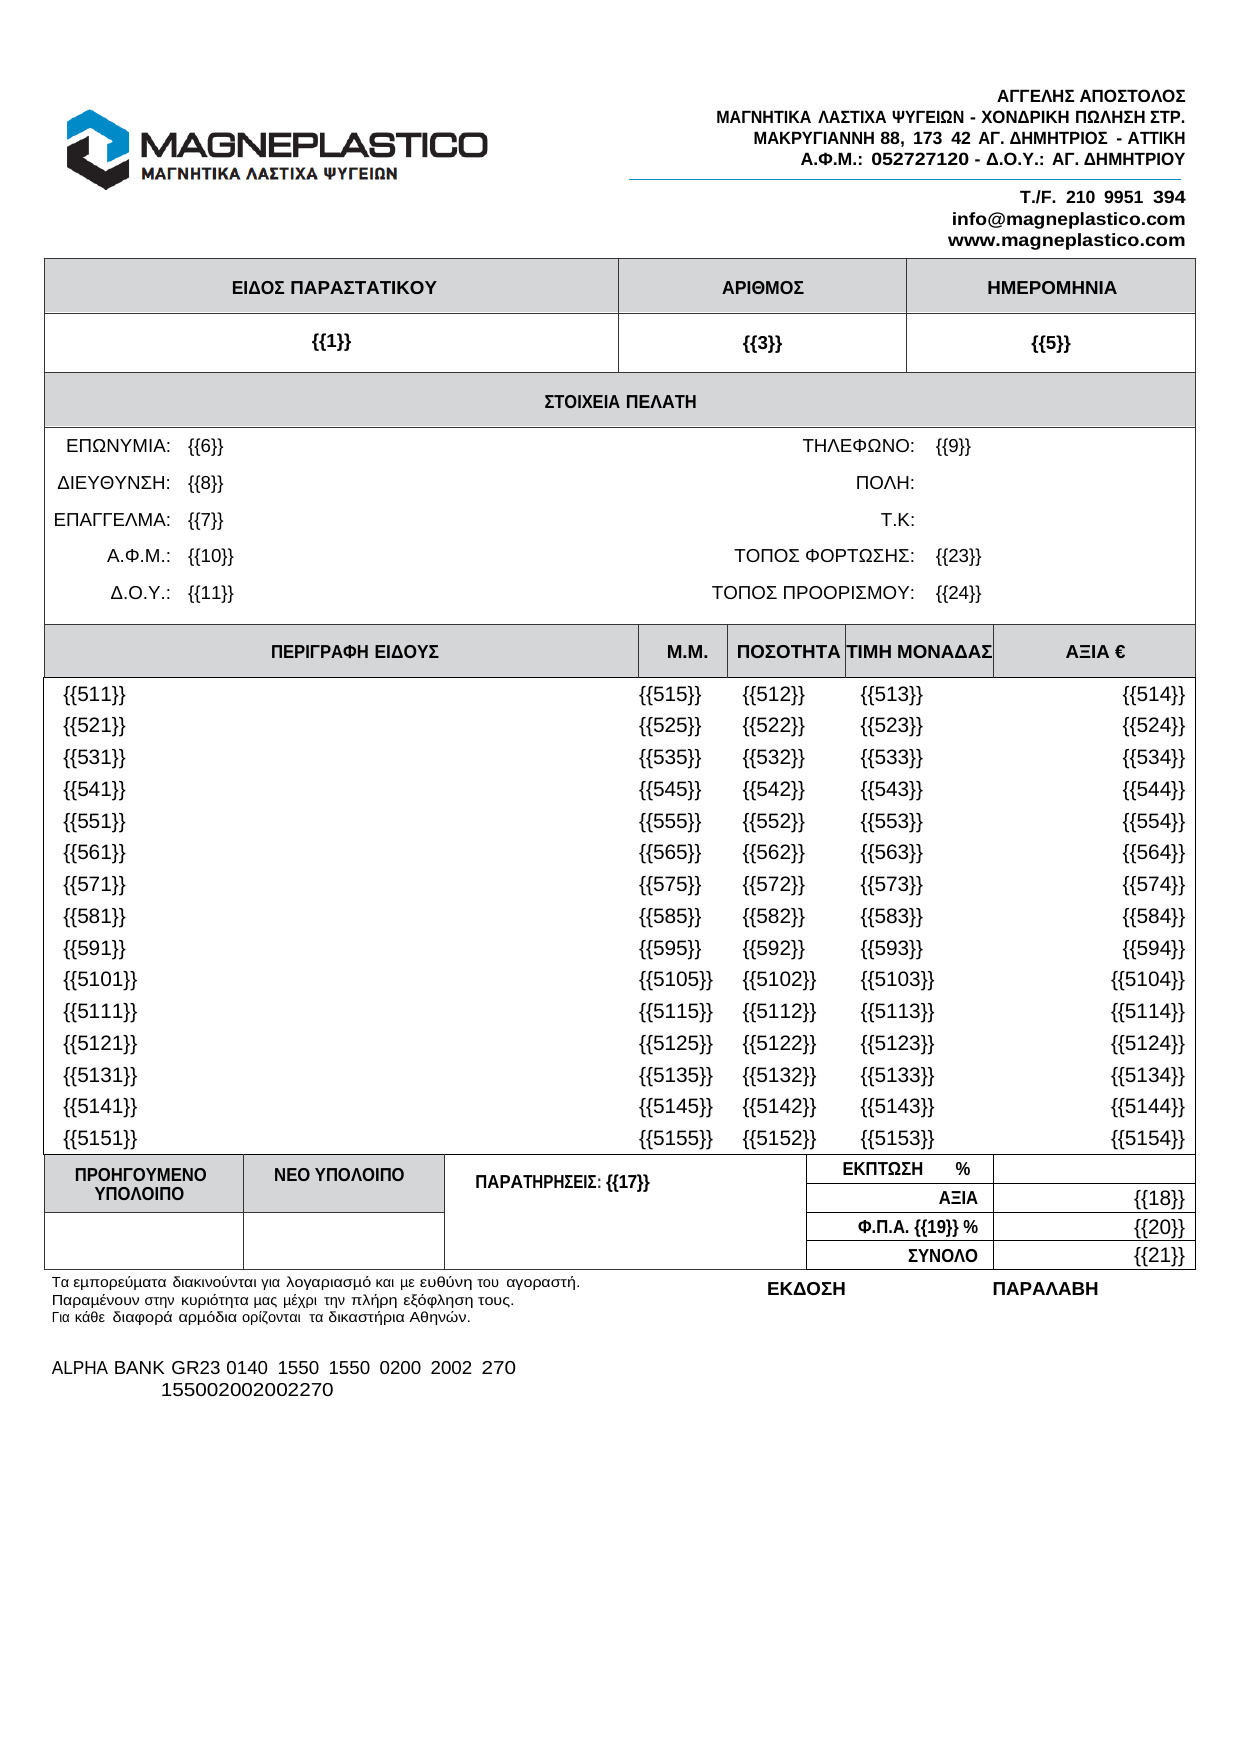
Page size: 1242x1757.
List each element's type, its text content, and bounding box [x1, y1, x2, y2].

table_cell {{511}} [44, 678, 639, 709]
table_cell {{20}} [994, 1213, 1195, 1240]
text Για κάθε διαφορά αρµόδια ορίζονται τα δικαστήρια Αθηνών. [52, 1309, 612, 1326]
table_cell {{5145}} [639, 1091, 727, 1122]
text ΕΚΔΟΣΗ [767, 1278, 870, 1299]
text ΠΑΡΑΛΑΒΗ [992, 1278, 1208, 1299]
text ΑΓΓΕΛΗΣ ΑΠΟΣΤΟΛΟΣ ΜΑΓΝΗΤΙΚΑ ΛΑΣΤΙΧΑ ΨΥΓΕΙΩΝ - ΧΟΝΔΡΙΚΗ ΠΩΛΗΣΗ ΣΤΡ. ΜΑΚΡΥΓΙΑΝΝΗ 88, 173 42 ΑΓ. ΔΗΜΗΤΡΙΟΣ - ΑΤΤΙΚΗ Α.Φ.Μ.: 052727120 - Δ.Ο.Υ.: ΑΓ. ΔΗΜΗΤΡΙΟΥ [697, 86, 1185, 169]
table_cell {{5132}} [728, 1059, 845, 1091]
table_cell {{5103}} [845, 964, 993, 995]
table_cell ΣΤΟΙΧΕΙΑ ΠΕΛΑΤΗ [45, 373, 1195, 426]
table_cell {{534}} [993, 741, 1195, 773]
table_cell {{5114}} [993, 995, 1195, 1027]
table_cell {{5115}} [639, 995, 727, 1027]
table_cell {{5151}} [44, 1122, 639, 1154]
table_cell {{5122}} [728, 1027, 845, 1059]
table_cell {{5121}} [44, 1027, 639, 1059]
table_header ΑΡΙΘΜΟΣ [619, 259, 906, 312]
table_cell ΑΞΙΑ € [994, 625, 1195, 677]
table_cell ΤΙΜΗ ΜΟΝΑΔΑΣ [846, 625, 993, 677]
table_cell ΠΑΡΑΤΗΡΗΣΕΙΣ: {{17}} [445, 1155, 806, 1269]
table_cell {{525}} [639, 709, 727, 741]
table_cell ΠΟΣΟΤΗΤΑ [728, 625, 845, 677]
table_cell ΝΕΟ ΥΠΟΛΟΙΠΟ [244, 1155, 444, 1212]
table_cell {{5142}} [728, 1091, 845, 1122]
table_cell {{594}} [993, 932, 1195, 963]
table_cell Μ.Μ. [639, 625, 727, 677]
table_cell {{533}} [845, 741, 993, 773]
table_cell {{5153}} [845, 1122, 993, 1154]
table_cell {{593}} [845, 932, 993, 963]
table_cell {{5135}} [639, 1059, 727, 1091]
table_cell {{5125}} [639, 1027, 727, 1059]
table_cell {{552}} [728, 805, 845, 836]
table_cell {{561}} [44, 836, 639, 868]
table_cell {{582}} [728, 900, 845, 932]
table_cell ΠΕΡΙΓΡΑΦΗ ΕΙΔΟΥΣ [45, 625, 638, 677]
table_cell {{554}} [993, 805, 1195, 836]
text ALPHA BANK GR23 0140 1550 1550 0200 2002 270 [52, 1357, 612, 1378]
table_cell {{551}} [44, 805, 639, 836]
picture [61, 96, 498, 205]
table_cell {{571}} [44, 868, 639, 900]
table_cell {{553}} [845, 805, 993, 836]
table_cell {{591}} [44, 932, 639, 963]
table_cell {{3}} [619, 314, 906, 372]
table_cell [244, 1213, 444, 1269]
table_cell {{581}} [44, 900, 639, 932]
table_cell {{5102}} [728, 964, 845, 995]
table_cell {{5144}} [993, 1091, 1195, 1122]
table_cell {{5105}} [639, 964, 727, 995]
table_cell {{564}} [993, 836, 1195, 868]
table_cell [45, 428, 1195, 623]
table_cell {{524}} [993, 709, 1195, 741]
table_cell {{21}} [994, 1241, 1195, 1269]
table_cell ΣΥΝΟΛΟ [807, 1241, 993, 1269]
table_cell {{522}} [728, 709, 845, 741]
table_cell {{521}} [44, 709, 639, 741]
table_cell {{5133}} [845, 1059, 993, 1091]
table_cell {{5152}} [728, 1122, 845, 1154]
table_cell {{514}} [993, 678, 1195, 709]
table_cell {{585}} [639, 900, 727, 932]
table_cell {{542}} [728, 773, 845, 804]
table_cell {{573}} [845, 868, 993, 900]
table_cell {{5}} [907, 314, 1195, 372]
table_cell {{531}} [44, 741, 639, 773]
table_cell {{5113}} [845, 995, 993, 1027]
table_cell {{513}} [845, 678, 993, 709]
table_cell {{544}} [993, 773, 1195, 804]
table_cell {{512}} [728, 678, 845, 709]
table_cell {{5112}} [728, 995, 845, 1027]
table_cell {{5143}} [845, 1091, 993, 1122]
table_cell {{584}} [993, 900, 1195, 932]
table_cell {{562}} [728, 836, 845, 868]
table_cell {{574}} [993, 868, 1195, 900]
table_cell {{535}} [639, 741, 727, 773]
table_cell {{583}} [845, 900, 993, 932]
text Τ./F. 210 9951 394 info@magneplastico.com www.magneplastico.com [818, 187, 1185, 250]
table_cell Φ.Π.Α. {{19}} % [807, 1213, 993, 1240]
table_cell {{545}} [639, 773, 727, 804]
table_cell {{5104}} [993, 964, 1195, 995]
table_cell {{543}} [845, 773, 993, 804]
table_cell {{565}} [639, 836, 727, 868]
table_cell {{5141}} [44, 1091, 639, 1122]
table_cell {{523}} [845, 709, 993, 741]
table_cell {{5154}} [993, 1122, 1195, 1154]
table_cell {{592}} [728, 932, 845, 963]
table_cell {{572}} [728, 868, 845, 900]
table_cell {{18}} [994, 1184, 1195, 1212]
table_cell ΑΞΙΑ [807, 1184, 993, 1212]
text Τα εµπορεύµατα διακινούνται για λογαριασµό και µε ευθύνη του αγοραστή. Παραµένουν στην κυριότητα µας µέχρι την πλήρη εξόφληση τους. [52, 1274, 615, 1308]
table_cell ΠΡΟΗΓΟΥΜΕΝΟ ΥΠΟΛΟΙΠΟ [45, 1155, 243, 1212]
table_cell {{5124}} [993, 1027, 1195, 1059]
table_cell {{555}} [639, 805, 727, 836]
table_cell ΕΚΠΤΩΣΗ % [807, 1155, 993, 1183]
table_cell {{575}} [639, 868, 727, 900]
table_cell {{541}} [44, 773, 639, 804]
table_cell {{5155}} [639, 1122, 727, 1154]
table_cell [994, 1155, 1195, 1183]
table_cell {{5123}} [845, 1027, 993, 1059]
table_cell {{5101}} [44, 964, 639, 995]
table_cell {{532}} [728, 741, 845, 773]
table_cell [45, 1213, 243, 1269]
table_cell {{5131}} [44, 1059, 639, 1091]
table_header ΕΙΔΟΣ ΠΑΡΑΣΤΑΤΙΚΟΥ [45, 259, 618, 312]
table_cell {{1}} [45, 314, 618, 372]
table_cell {{5111}} [44, 995, 639, 1027]
table_header ΗΜΕΡΟΜΗΝΙΑ [907, 259, 1195, 312]
table_cell {{595}} [639, 932, 727, 963]
text 155002002002270 [161, 1379, 612, 1401]
table_cell {{515}} [639, 678, 727, 709]
table_cell {{563}} [845, 836, 993, 868]
table_cell {{5134}} [993, 1059, 1195, 1091]
